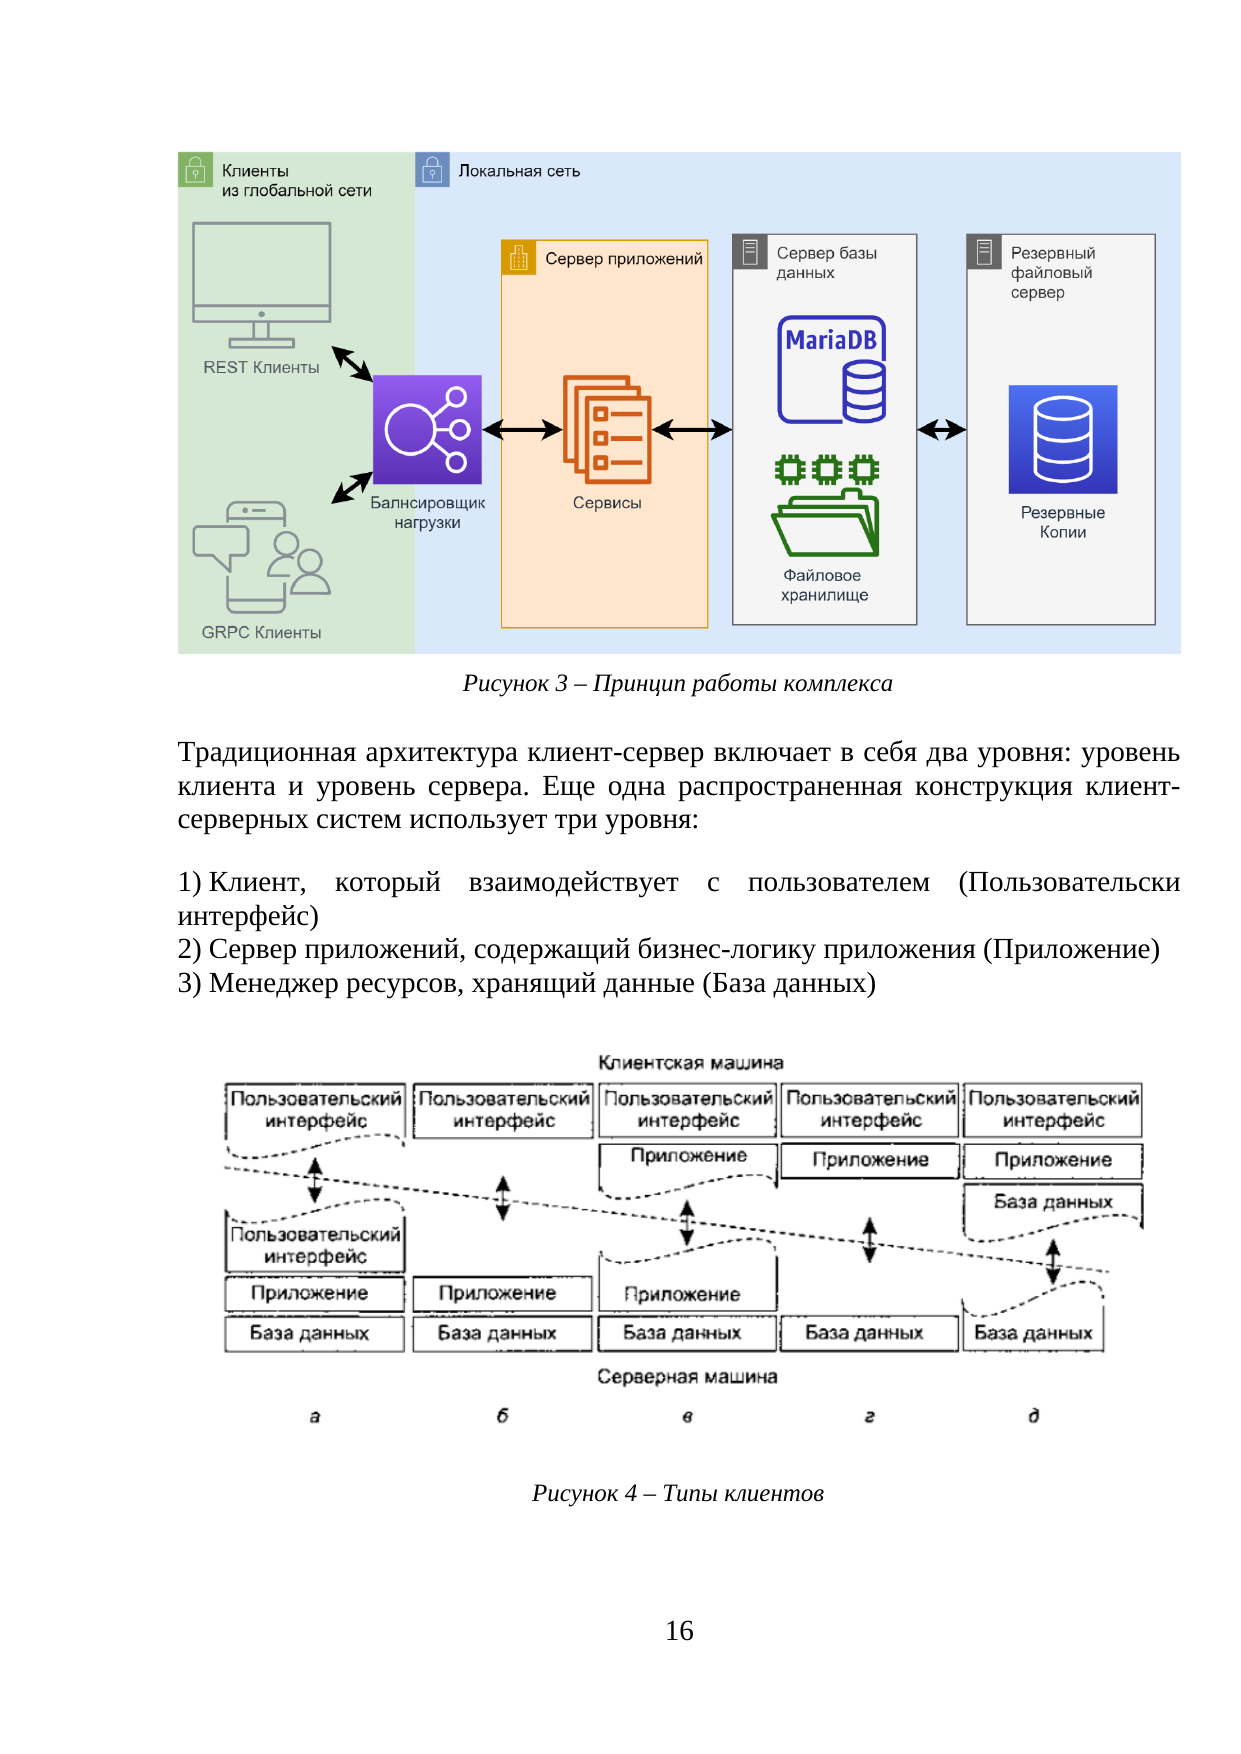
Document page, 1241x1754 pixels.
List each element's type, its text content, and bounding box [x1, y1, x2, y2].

text Рисунок 4 – Типы клиентов [177, 1478, 1181, 1507]
list Менеджер ресурсов, хранящий данные (База данных) [177, 965, 1181, 998]
text Рисунок 3 – Принцип работы комплекса [177, 668, 1181, 697]
text Традиционная архитектура клиент-сервер включает в себя два уровня: уровень клиента и уровень сервера. Еще одна распространенная конструкция клиент-серверных систем использует три уровня: [177, 734, 1181, 835]
picture [177, 151, 1182, 656]
picture [192, 1027, 1167, 1449]
list Клиент, который взаимодействует с пользователем (Пользовательски интерфейс) [177, 864, 1181, 931]
list Сервер приложений, содержащий бизнес-логику приложения (Приложение) [177, 931, 1181, 965]
